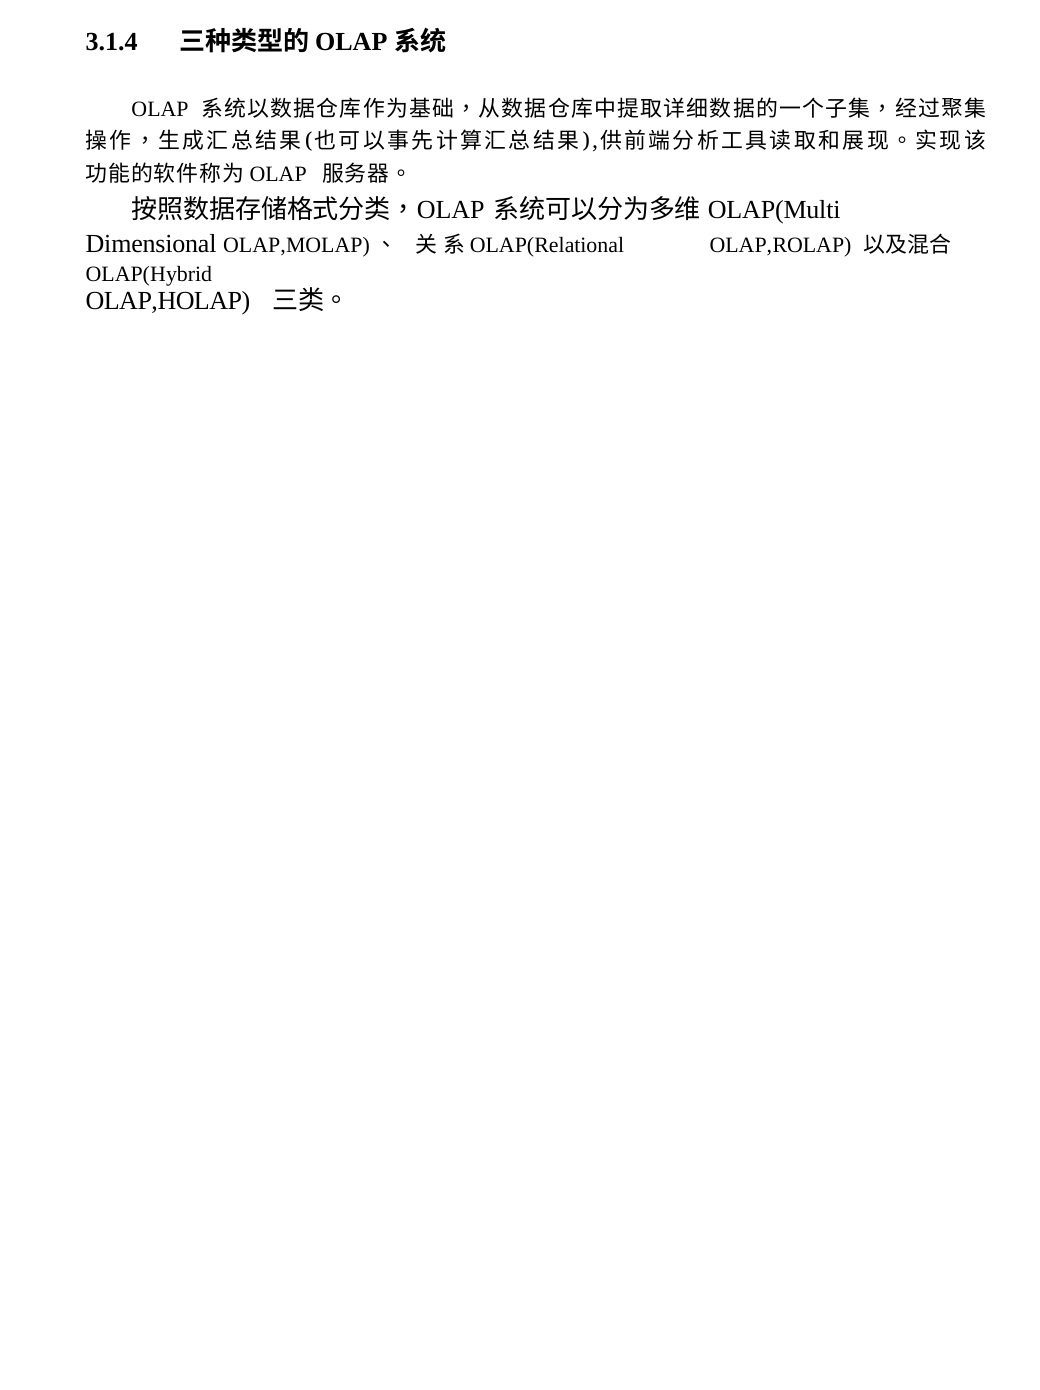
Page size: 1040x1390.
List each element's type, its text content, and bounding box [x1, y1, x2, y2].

text 按照数据存储格式分类，OLAP 系统可以分为多维 OLAP(Multi Dimensional OLAP,MOLAP) 、 关 系OLAP(Relational OLAP,ROLAP) 以及混合OLAP(Hybrid [85, 191, 982, 286]
text OLAP 系统以数据仓库作为基础，从数据仓库中提取详细数据的一个子集，经过聚集 操作，生成汇总结果(也可以事先计算汇总结果),供前端分析工具读取和展现。实现该 功能的软件称为OLAP 服务器。 [85, 93, 987, 188]
text OLAP,HOLAP) 三类。 [85, 287, 988, 315]
text 3.1.4 三种类型的OLAP 系统 [85, 25, 988, 57]
